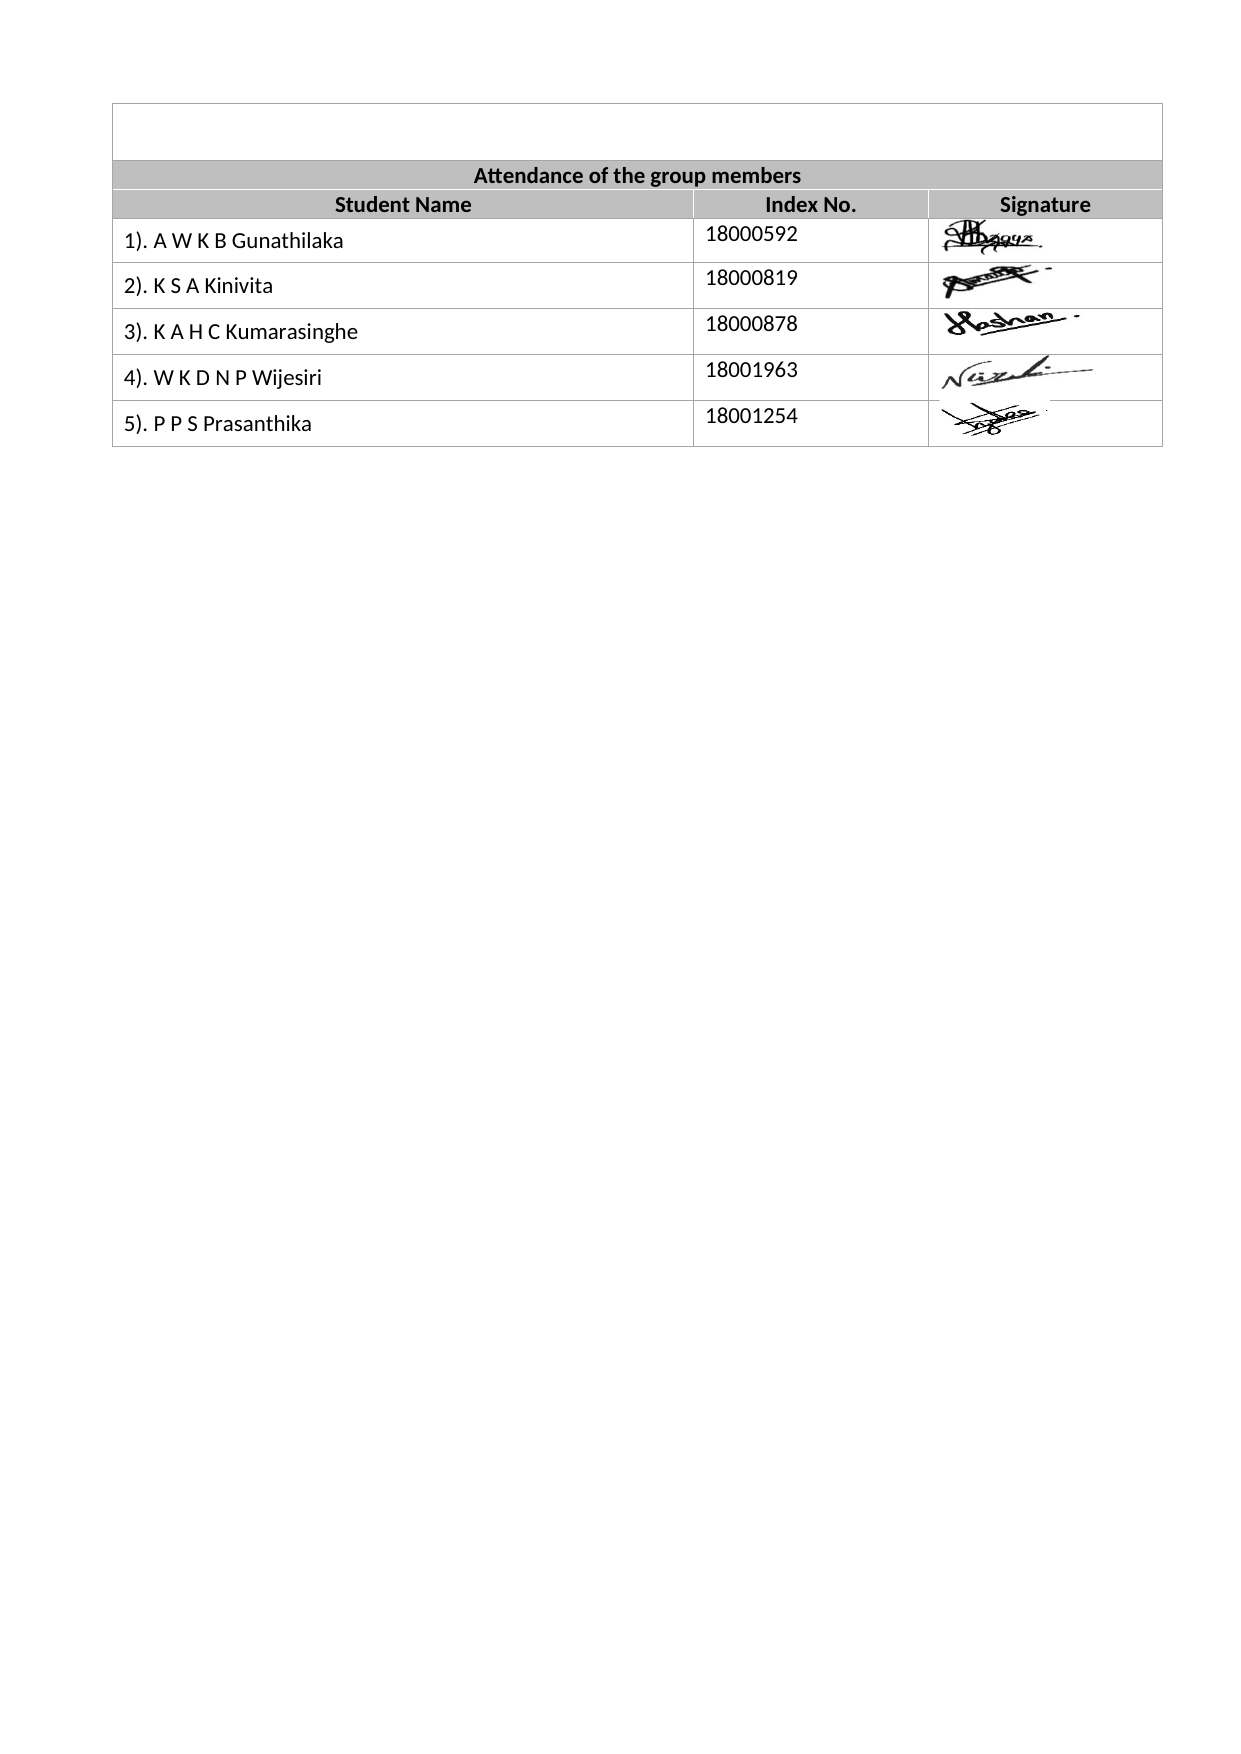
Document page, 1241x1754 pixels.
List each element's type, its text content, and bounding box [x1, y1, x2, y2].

table_cell 18000819 [694, 263, 928, 308]
table_cell Attendance of the group members [113, 161, 1162, 189]
table_cell 18000592 [694, 219, 928, 262]
picture [939, 400, 1050, 436]
table_cell Signature [929, 190, 1162, 218]
table_cell 18001963 [694, 355, 928, 400]
table_cell 18001254 [694, 401, 928, 446]
table_cell Index No. [694, 190, 928, 218]
picture [939, 355, 1094, 390]
table_cell [113, 104, 1162, 160]
table_cell Student Name [113, 190, 693, 218]
table_cell 4). W K D N P Wijesiri [113, 355, 693, 400]
picture [939, 263, 1060, 300]
table_cell 5). P P S Prasanthika [113, 401, 693, 446]
picture [939, 309, 1084, 337]
table_cell [929, 401, 1162, 446]
table_cell [929, 309, 1162, 354]
table_cell 18000878 [694, 309, 928, 354]
table_cell [929, 263, 1162, 308]
table_cell 3). K A H C Kumarasinghe [113, 309, 693, 354]
table_cell 2). K S A Kinivita [113, 263, 693, 308]
picture [939, 219, 1045, 256]
table_cell [929, 219, 1162, 262]
table_cell 1). A W K B Gunathilaka [113, 219, 693, 262]
table_cell [929, 355, 1162, 400]
